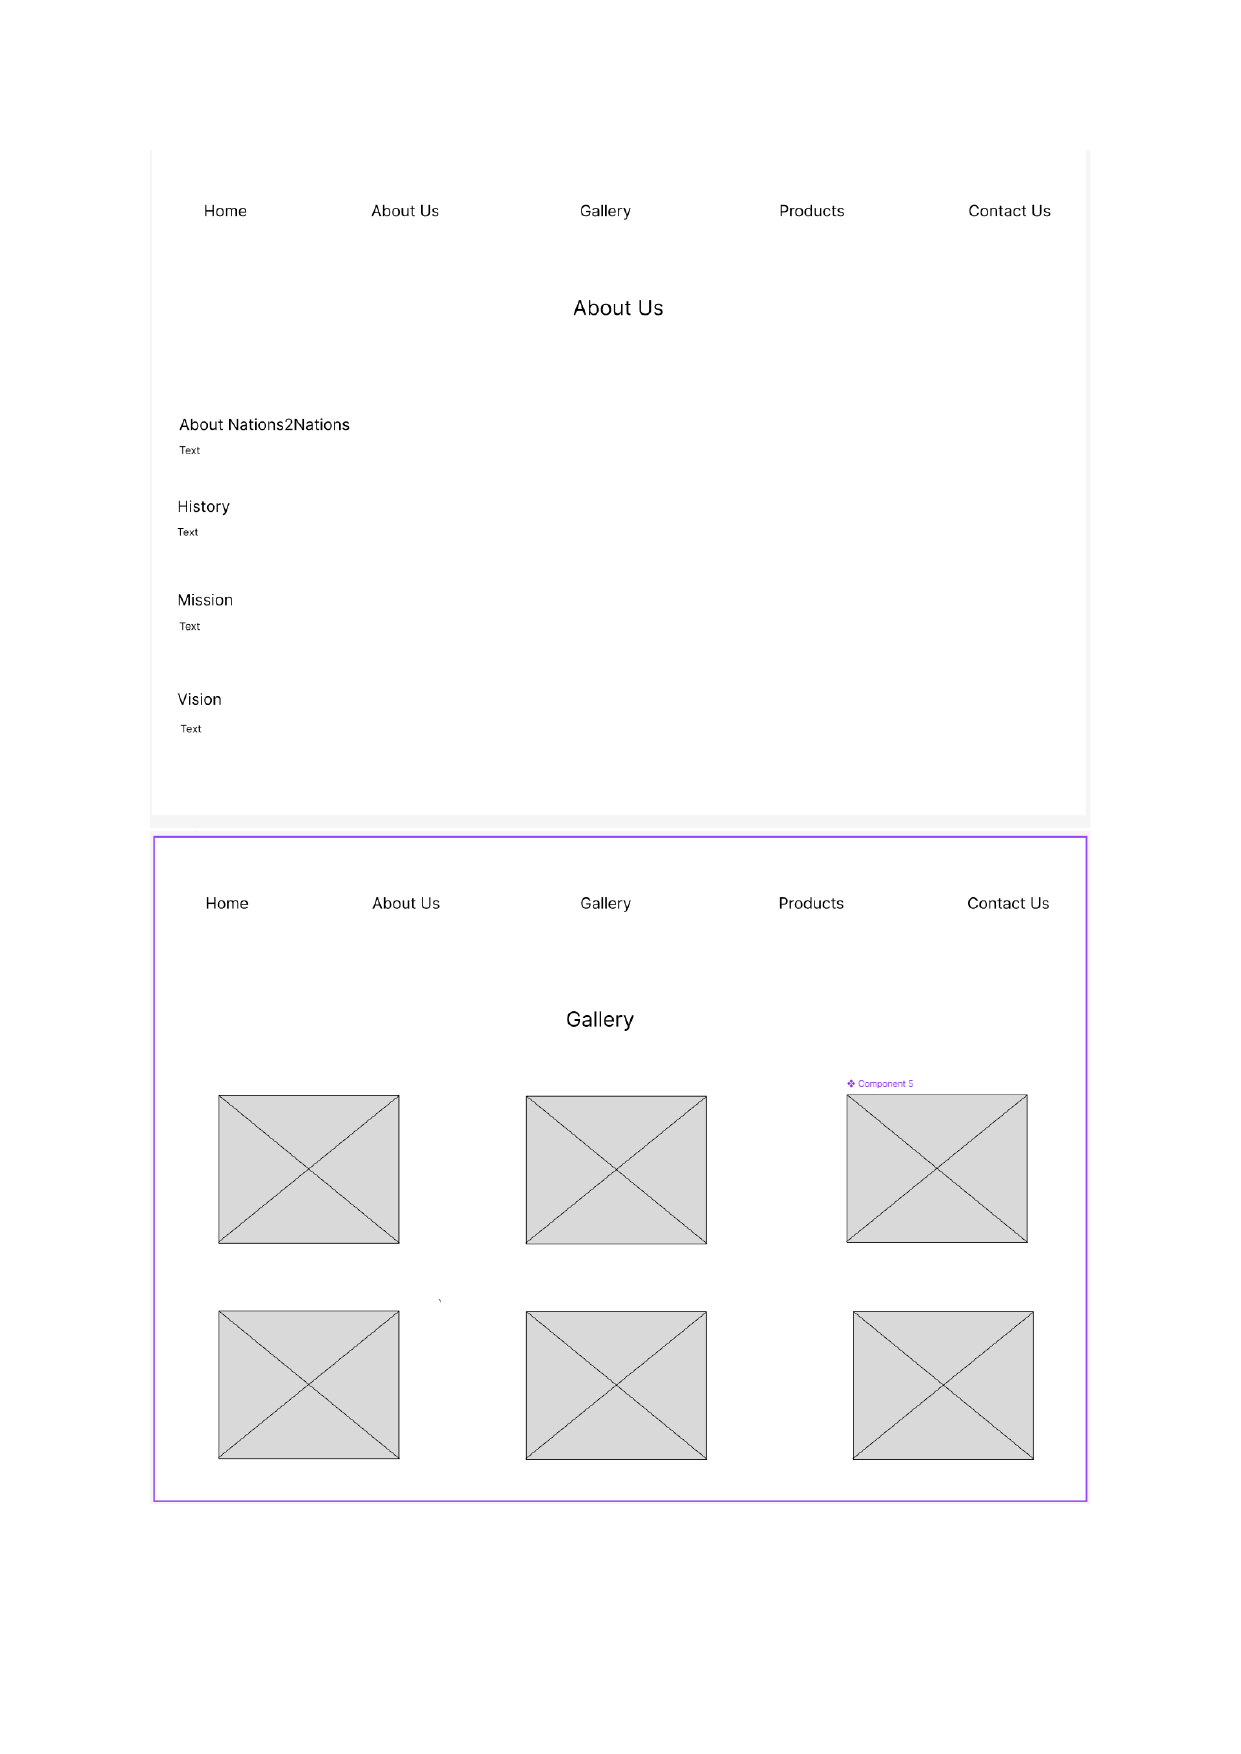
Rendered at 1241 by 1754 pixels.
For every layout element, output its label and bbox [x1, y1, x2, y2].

picture [150, 150, 1091, 828]
picture [150, 831, 1091, 1504]
